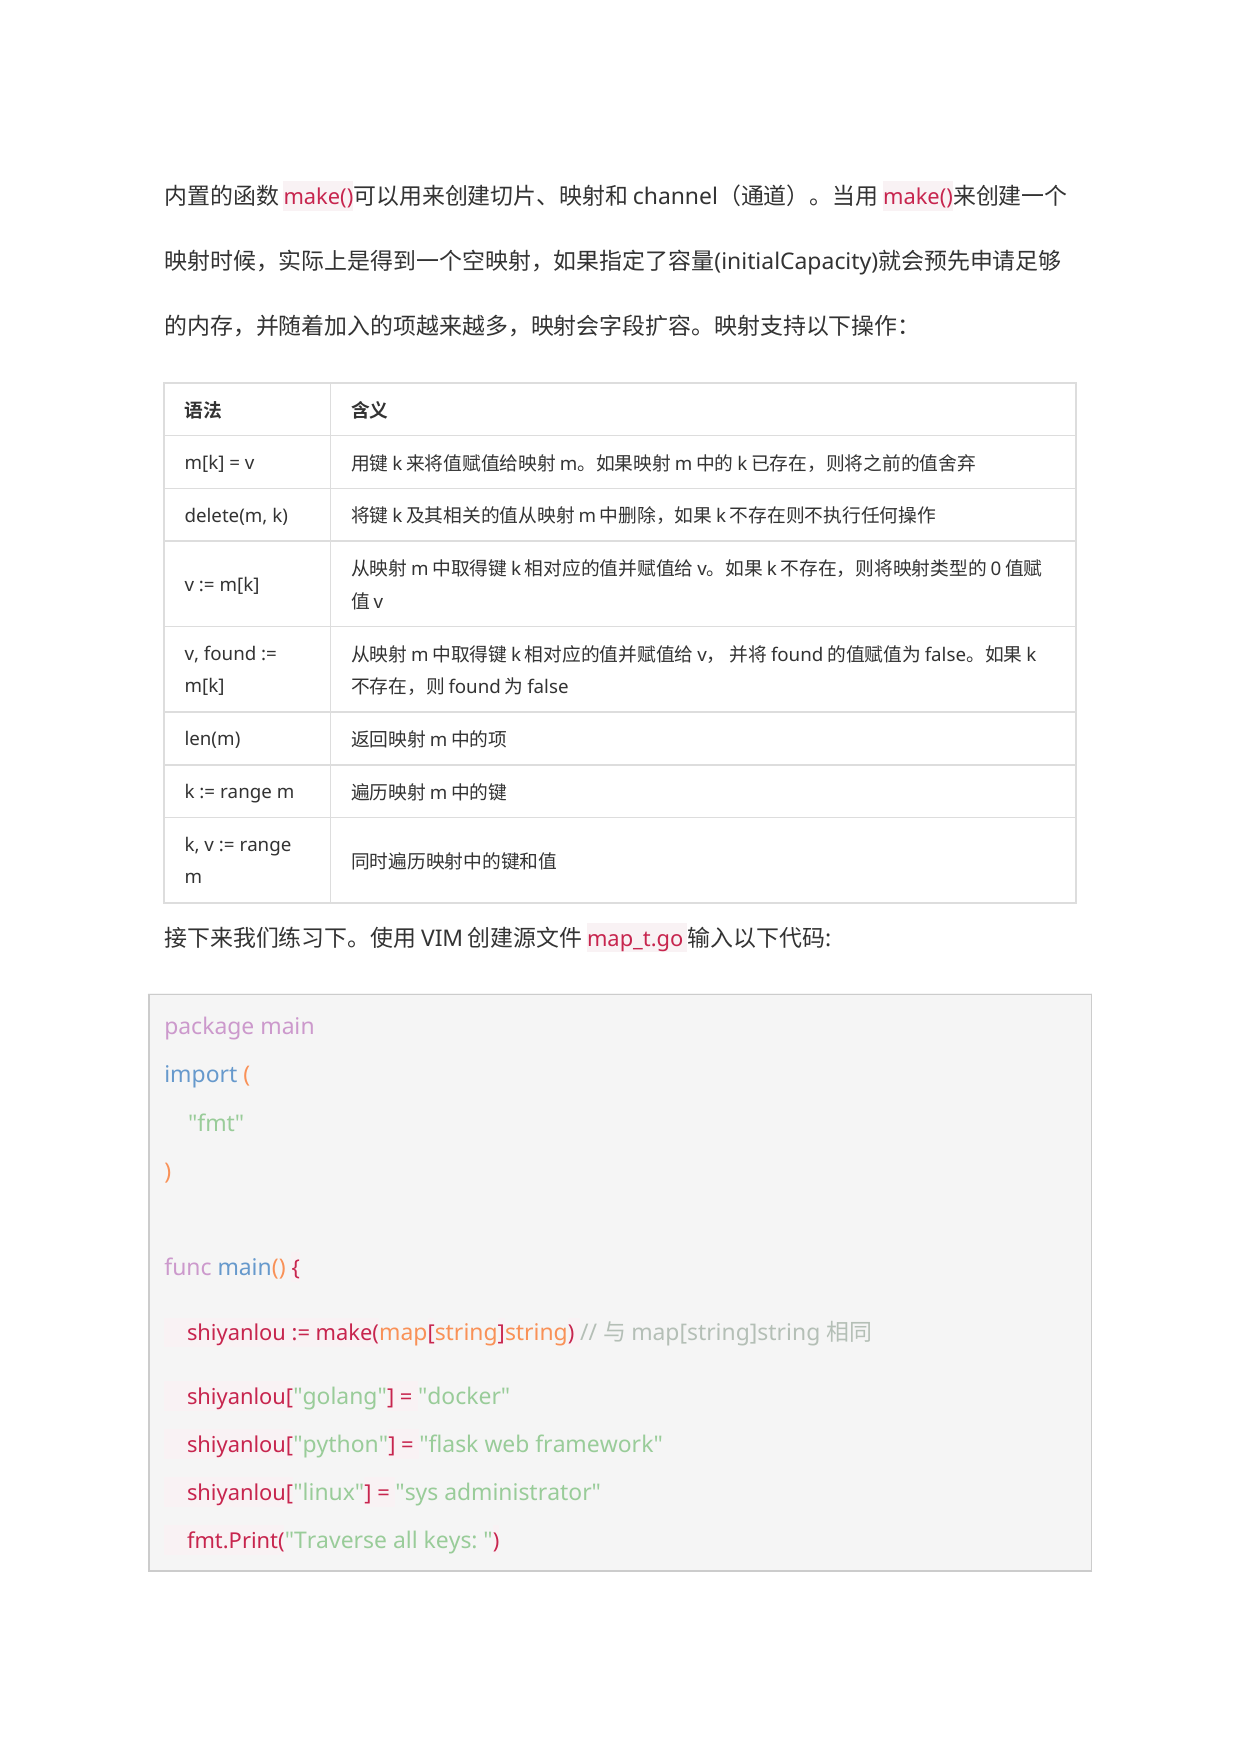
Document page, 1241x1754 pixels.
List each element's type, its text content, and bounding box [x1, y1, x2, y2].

table_cell v, found := m[k] [165, 627, 330, 711]
table_cell 用键k来将值赋值给映射m。如果映射m中的k已存在，则将之前的值舍弃 [331, 436, 1075, 488]
table_cell 从映射m中取得键k相对应的值并赋值给v， 并将found的值赋值为false。如果k不存在，则found为false [331, 627, 1075, 711]
table_cell delete(m, k) [165, 489, 330, 540]
text package main [150, 995, 1091, 1042]
text 内置的函数make()可以用来创建切片、映射和channel（通道）。当用make()来创建一个映射时候，实际上是得到一个空映射，如果指定了容量(initialCapacity)就会预先申请足够的内存，并随着加入的项越来越多，映射会字段扩容。映射支持以下操作： [164, 162, 1076, 357]
table_cell 同时遍历映射中的键和值 [331, 818, 1075, 902]
text 接下来我们练习下。使用VIM创建源文件map_t.go输入以下代码: [164, 904, 1076, 968]
table_cell v := m[k] [165, 542, 330, 626]
table_cell len(m) [165, 713, 330, 764]
text func main() { [150, 1234, 1091, 1282]
table_cell 遍历映射m中的键 [331, 766, 1075, 817]
table_cell k := range m [165, 766, 330, 817]
text ) [150, 1138, 1091, 1186]
text shiyanlou := make(map[string]string) // 与 map[string]string 相同 [150, 1282, 1091, 1363]
table_cell 返回映射m中的项 [331, 713, 1075, 764]
table_header 语法 [165, 384, 330, 435]
text import ( [150, 1042, 1091, 1090]
table_cell 从映射m中取得键k相对应的值并赋值给v。如果k不存在，则将映射类型的0值赋值v [331, 542, 1075, 626]
text shiyanlou["golang"] = "docker" [150, 1363, 1091, 1411]
text shiyanlou["linux"] = "sys administrator" [150, 1459, 1091, 1507]
text shiyanlou["python"] = "flask web framework" [150, 1411, 1091, 1459]
table_header 含义 [331, 384, 1075, 435]
table_cell k, v := range m [165, 818, 330, 902]
table_cell 将键k及其相关的值从映射m中删除，如果k不存在则不执行任何操作 [331, 489, 1075, 540]
text "fmt" [150, 1090, 1091, 1138]
table_cell m[k] = v [165, 436, 330, 488]
text fmt.Print("Traverse all keys: ") [150, 1507, 1091, 1570]
